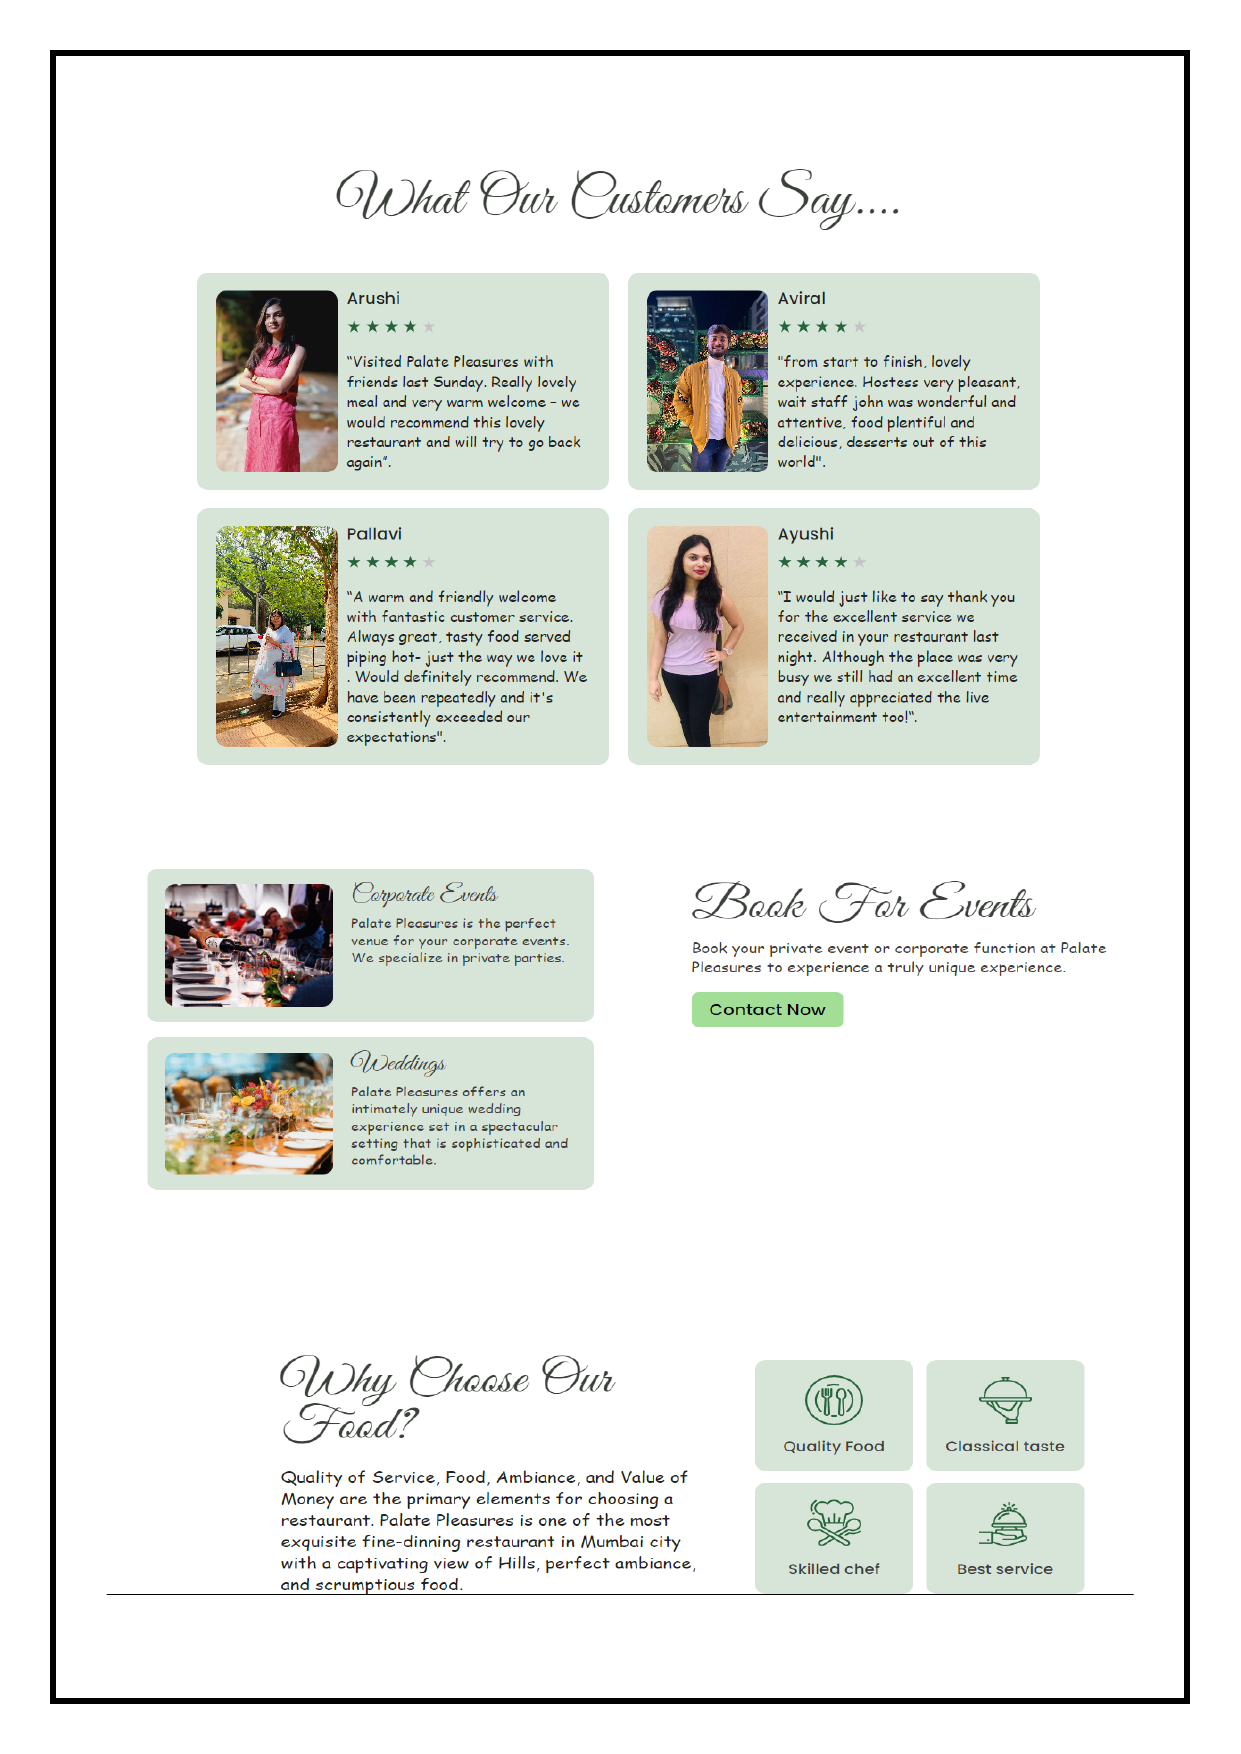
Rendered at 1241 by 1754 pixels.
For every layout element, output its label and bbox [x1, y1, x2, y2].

picture [106, 866, 1134, 1595]
picture [105, 145, 1135, 822]
